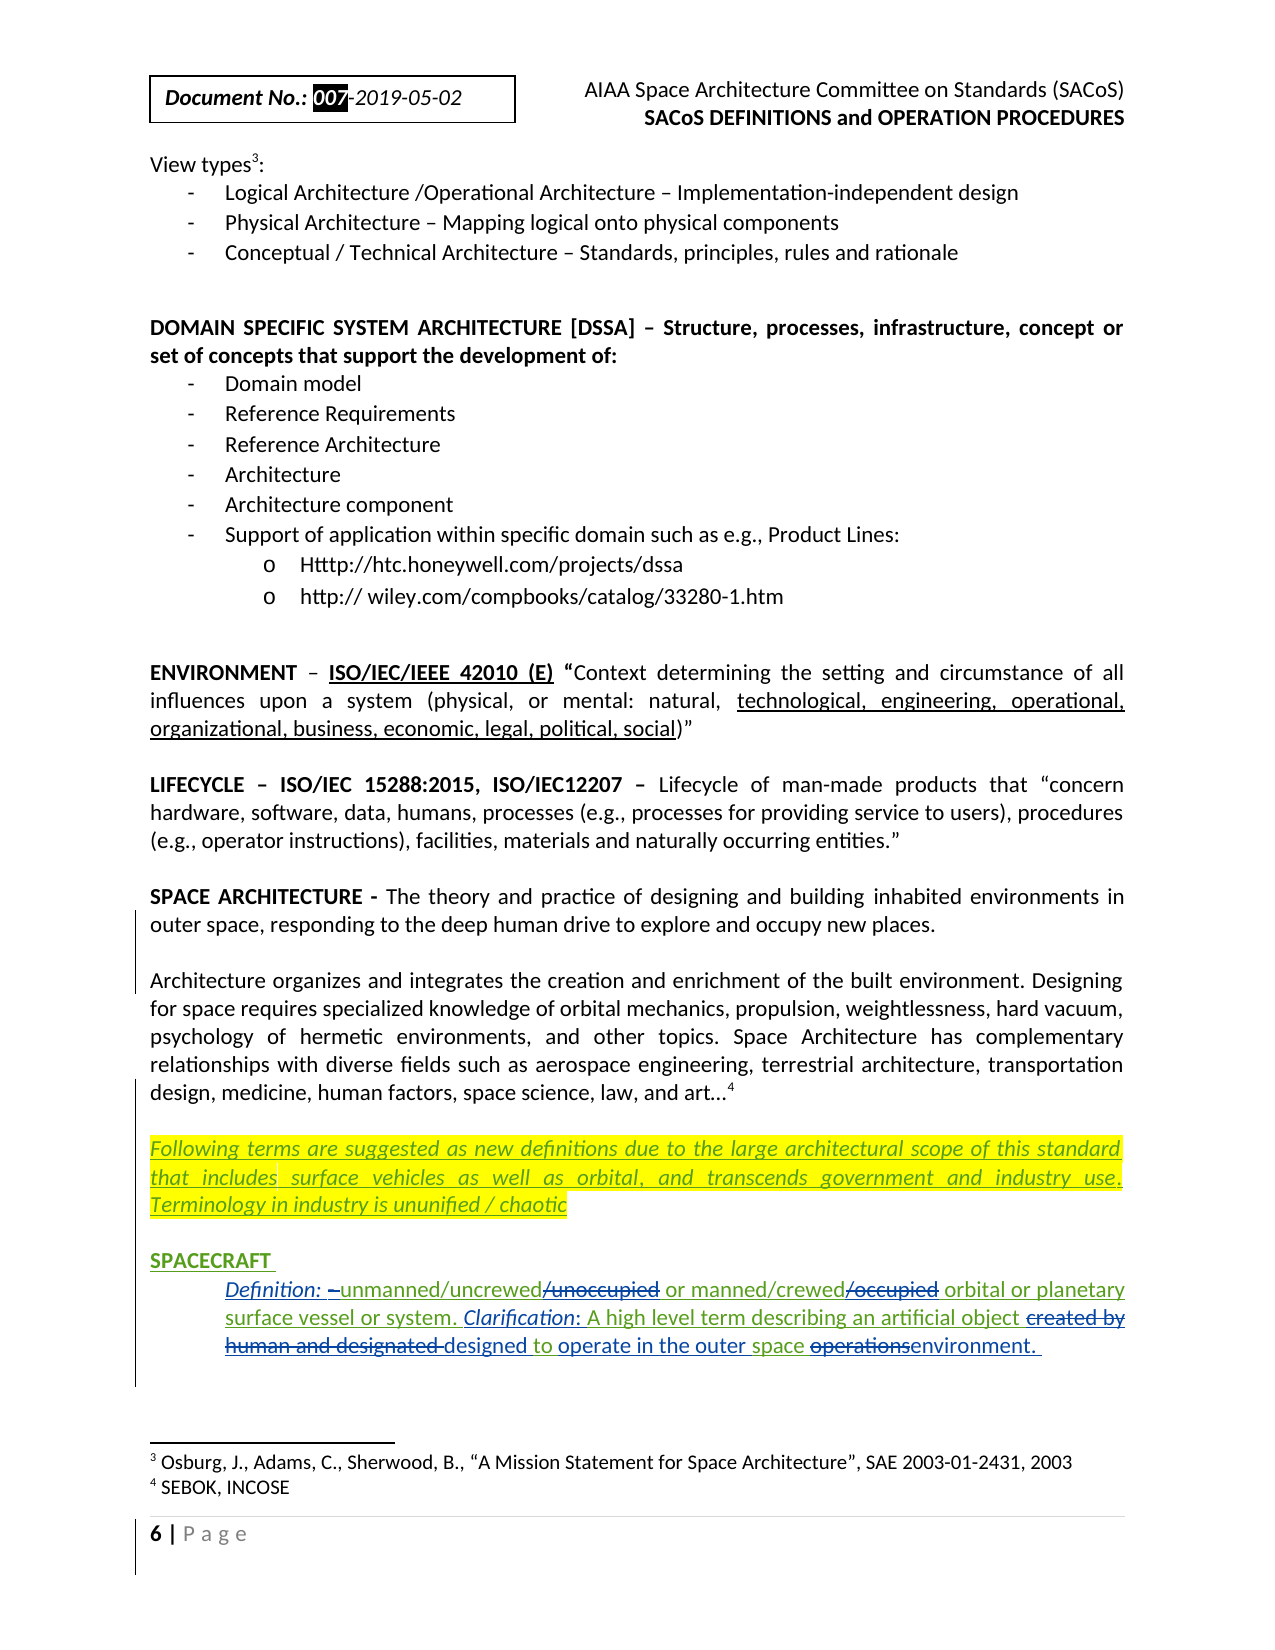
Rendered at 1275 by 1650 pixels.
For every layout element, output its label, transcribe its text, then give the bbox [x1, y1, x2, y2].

list Physical Architecture – Mapping logical onto physical components [187, 208, 1125, 236]
list Conceptual / Technical Architecture – Standards, principles, rules and rationale [187, 238, 1125, 266]
list Architecture component [187, 490, 1125, 518]
list Architecture [187, 460, 1125, 488]
list http:// wiley.com/compbooks/catalog/33280-1.htm [262, 582, 1125, 611]
text SPACE ARCHITECTURE - The theory and practice of designing and building inhabited environments in outer space, responding to the deep human drive to explore and occupy new places. [150, 882, 1125, 938]
text DOMAIN SPECIFIC SYSTEM ARCHITECTURE [DSSA] – Structure, processes, infrastructure, concept or set of concepts that support the development of: [150, 313, 1125, 369]
text Architecture organizes and integrates the creation and enrichment of the built environment. Designing for space requires specialized knowledge of orbital mechanics, propulsion, weightlessness, hard vacuum, psychology of hermetic environments, and other topics. Space Architecture has complementary relationships with diverse fields such as aerospace engineering, terrestrial architecture, transportation design, medicine, human factors, space science, law, and art… [150, 966, 1125, 1107]
list Support of application within specific domain such as e.g., Product Lines: [187, 520, 1125, 548]
text ENVIRONMENT – ISO/IEC/IEEE 42010 (E) “Context determining the setting and circumstance of all influences upon a system (physical, or mental: natural, technological, engineering, operational, organizational, business, economic, legal, political, social)” [150, 658, 1125, 742]
list Reference Requirements [187, 399, 1125, 428]
list Reference Architecture [187, 430, 1125, 458]
text LIFECYCLE – ISO/IEC 15288:2015, ISO/IEC12207 – Lifecycle of man-made products that “concern hardware, software, data, humans, processes (e.g., processes for providing service to users), procedures (e.g., operator instructions), facilities, materials and naturally occurring entities.” [150, 770, 1125, 854]
list Domain model [187, 369, 1125, 397]
list Htttp://htc.honeywell.com/projects/dssa [262, 551, 1125, 580]
text View types: [150, 150, 1125, 178]
list Logical Architecture /Operational Architecture – Implementation-independent design [187, 178, 1125, 206]
